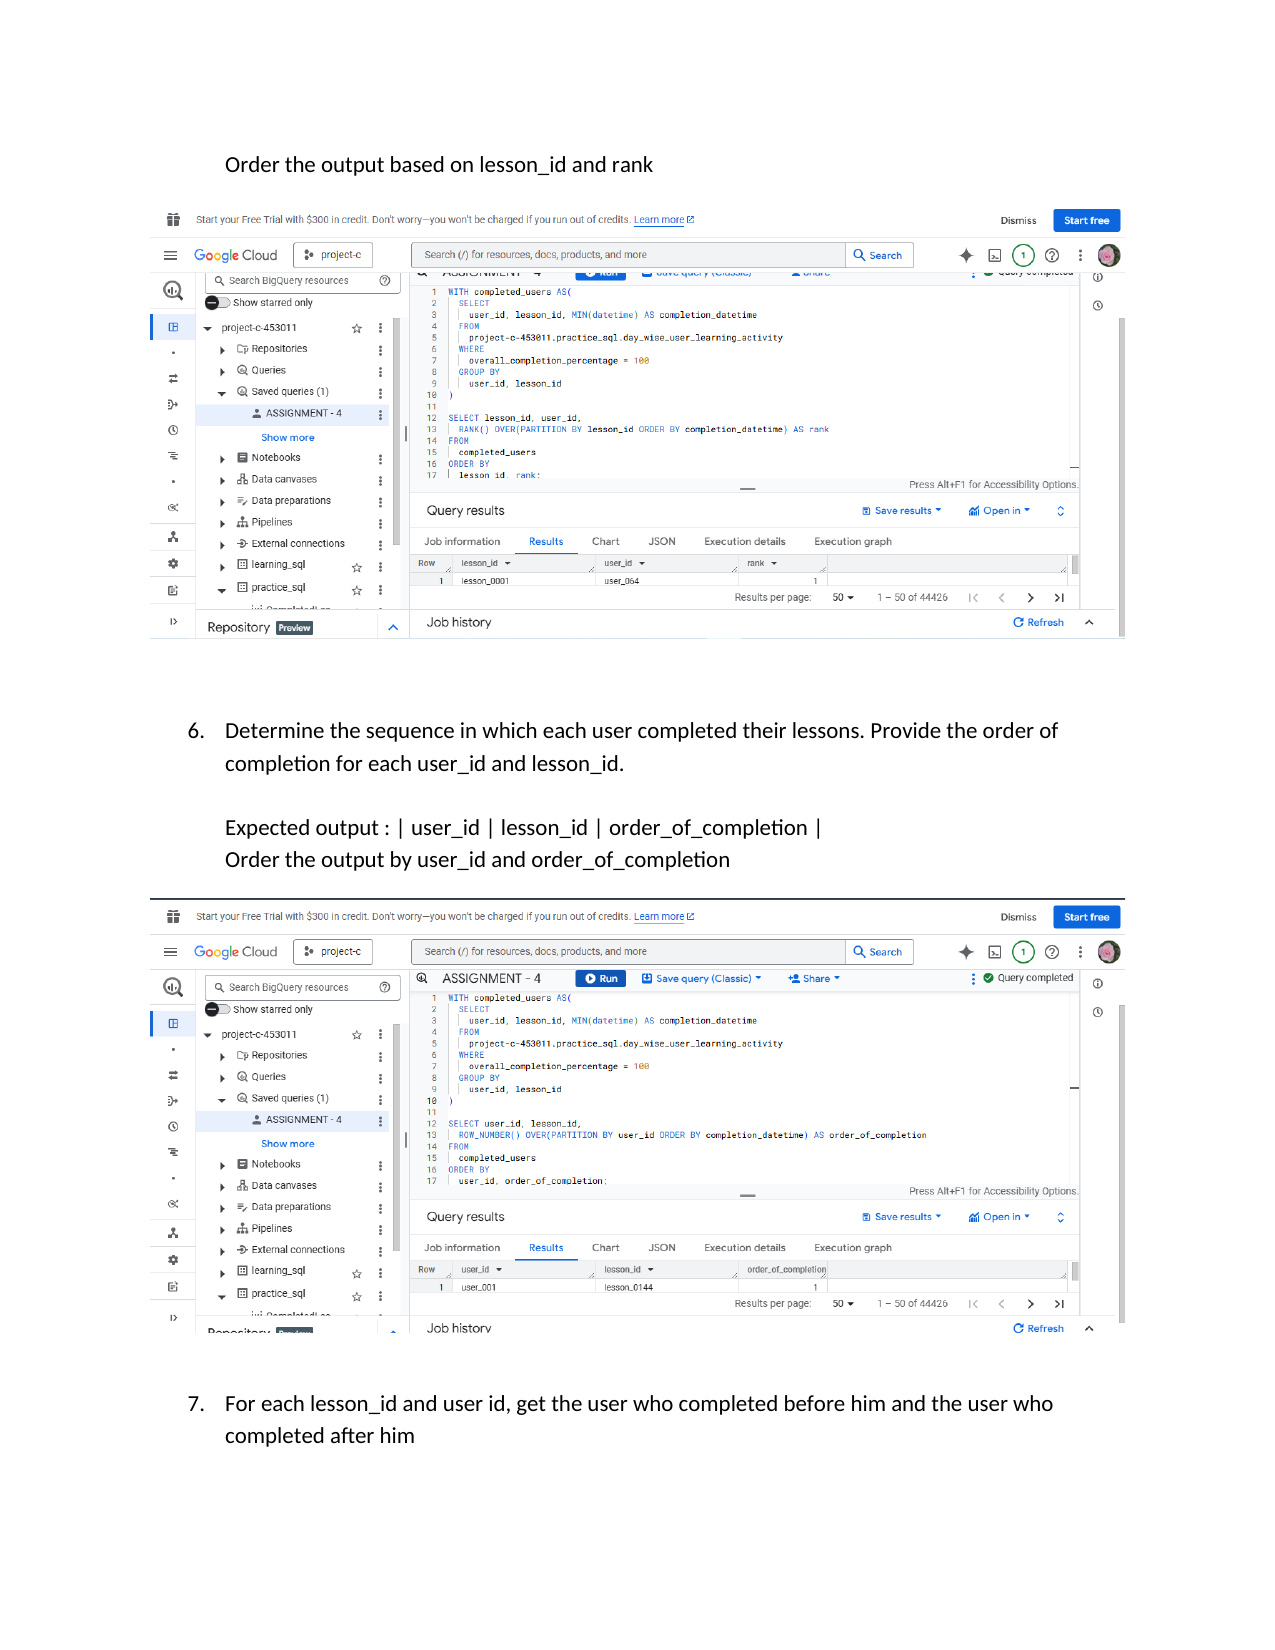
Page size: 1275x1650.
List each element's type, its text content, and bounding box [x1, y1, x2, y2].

picture [150, 203, 1125, 639]
list For each lesson_id and user id, get the user who completed before him and the user who completed after him [187, 1389, 1125, 1449]
list Expected output : | user_id | lesson_id | order_of_completion | [225, 813, 1125, 841]
list Determine the sequence in which each user completed their lessons. Provide the order of completion for each user_id and lesson_id. [187, 716, 1125, 777]
list Order the output by user_id and order_of_completion [225, 845, 1125, 873]
picture [150, 898, 1125, 1333]
list Order the output based on lesson_id and rank [225, 150, 1125, 178]
